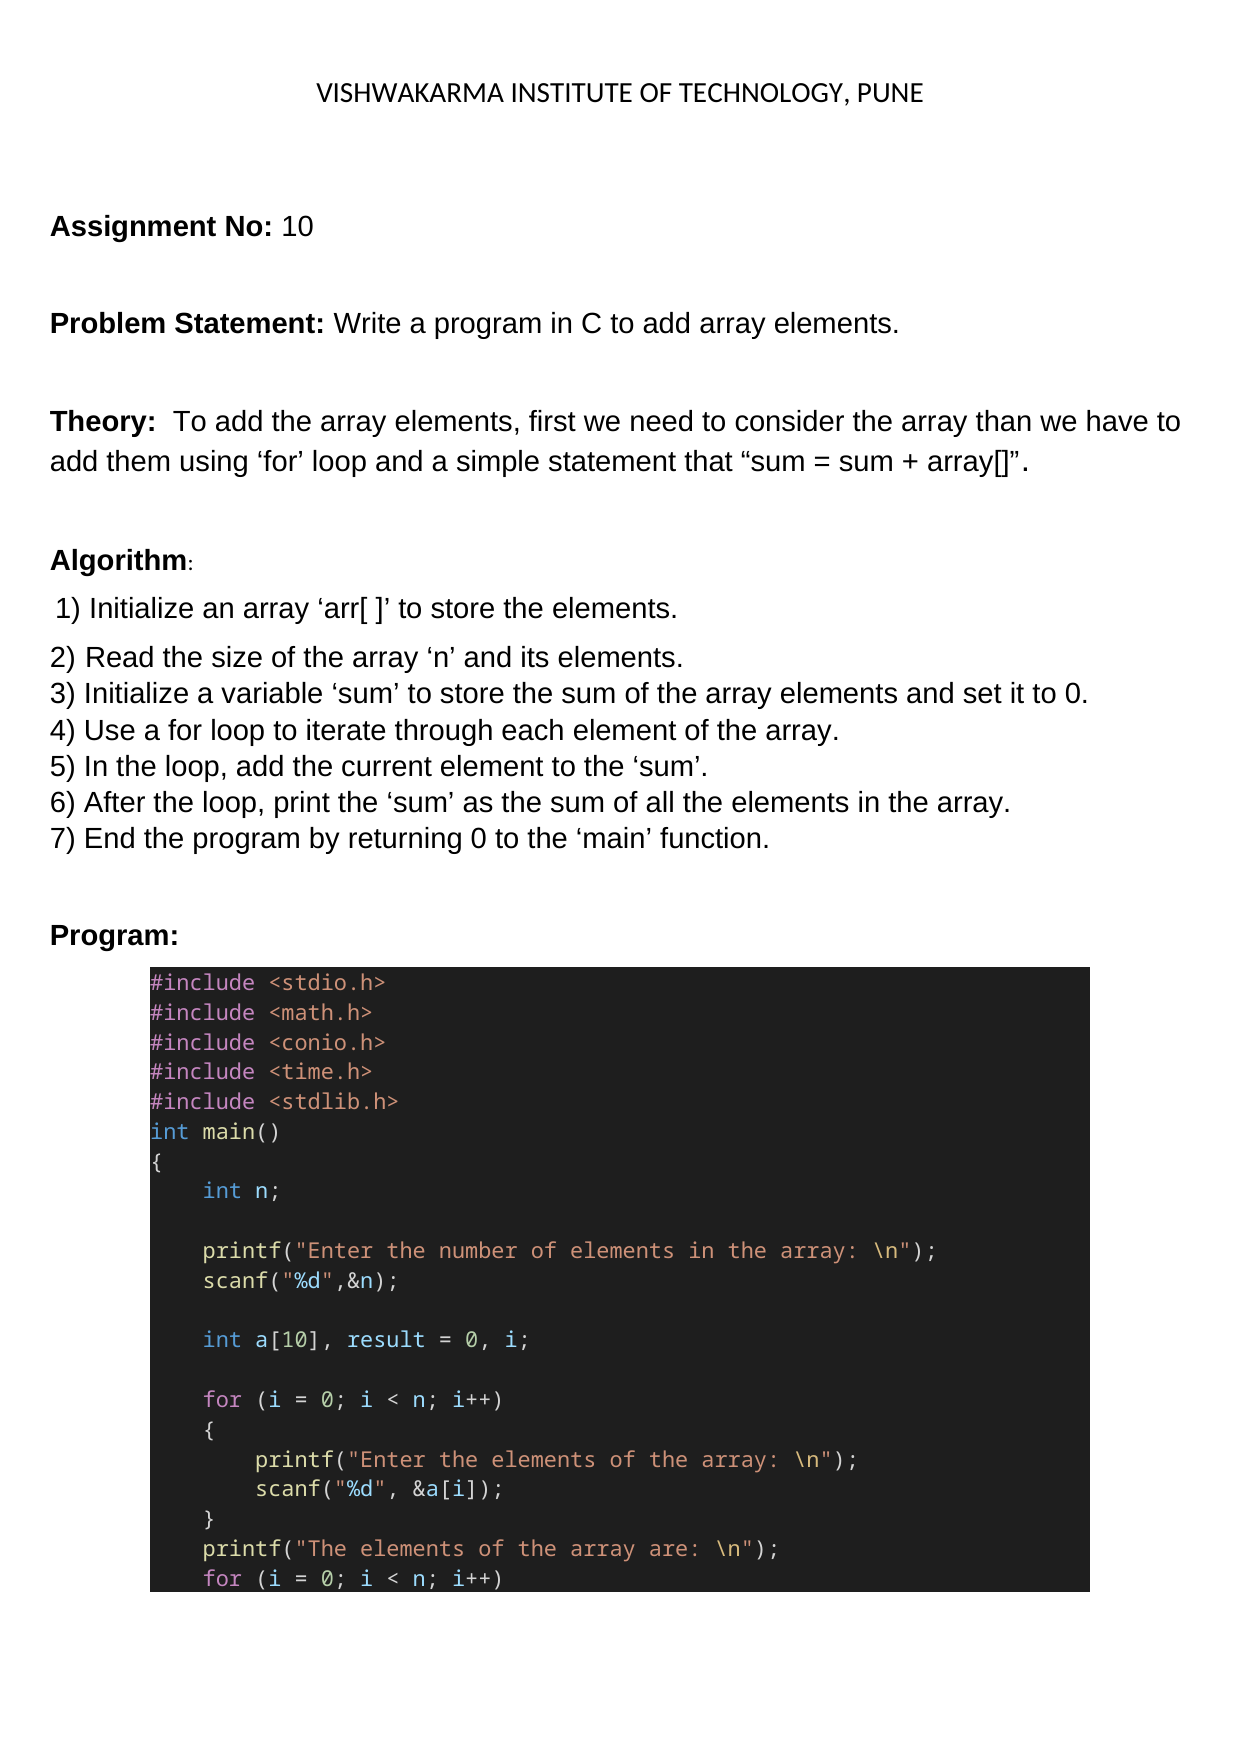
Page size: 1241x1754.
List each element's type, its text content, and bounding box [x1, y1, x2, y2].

text { [150, 1414, 1090, 1443]
text Problem Statement: Write a program in C to add array elements. [49, 306, 1191, 340]
text printf("Enter the elements of the array: \n"); [150, 1443, 1090, 1473]
text scanf("%d",&n); [150, 1265, 1090, 1294]
text Assignment No: 10 [49, 209, 1191, 243]
text for (i = 0; i < n; i++) [150, 1563, 1090, 1592]
text { [150, 1146, 1090, 1175]
text 1) Initialize an array ‘arr[ ]’ to store the elements. [49, 592, 1191, 625]
text #include <time.h> [150, 1056, 1090, 1086]
text scanf("%d", &a[i]); [150, 1473, 1090, 1503]
text for (i = 0; i < n; i++) [150, 1384, 1090, 1414]
text #include <conio.h> [150, 1026, 1090, 1056]
text printf("Enter the number of elements in the array: \n"); [150, 1235, 1090, 1265]
text 2) Read the size of the array ‘n’ and its elements. 3) Initialize a variable ‘sum’ to store the sum of the array elements and set it to 0. 4) Use a for loop to iterate through each element of the array. 5) In the loop, add the current element to the ‘sum’. 6) After the loop, print the ‘sum’ as the sum of all the elements in the array. 7) End the program by returning 0 to the ‘main’ function. [49, 640, 1191, 854]
text int a[10], result = 0, i; [150, 1324, 1090, 1354]
text #include <stdio.h> [150, 967, 1090, 997]
text } [150, 1503, 1090, 1533]
text #include <stdlib.h> [150, 1086, 1090, 1116]
text Theory: To add the array elements, first we need to consider the array than we have to add them using ‘for’ loop and a simple statement that “sum = sum + array[]”. [49, 404, 1191, 479]
text int n; [150, 1175, 1090, 1205]
text printf("The elements of the array are: \n"); [150, 1533, 1090, 1563]
text #include <math.h> [150, 997, 1090, 1026]
text Program: [49, 918, 1191, 952]
text Algorithm: [49, 543, 1191, 576]
text int main() [150, 1116, 1090, 1146]
